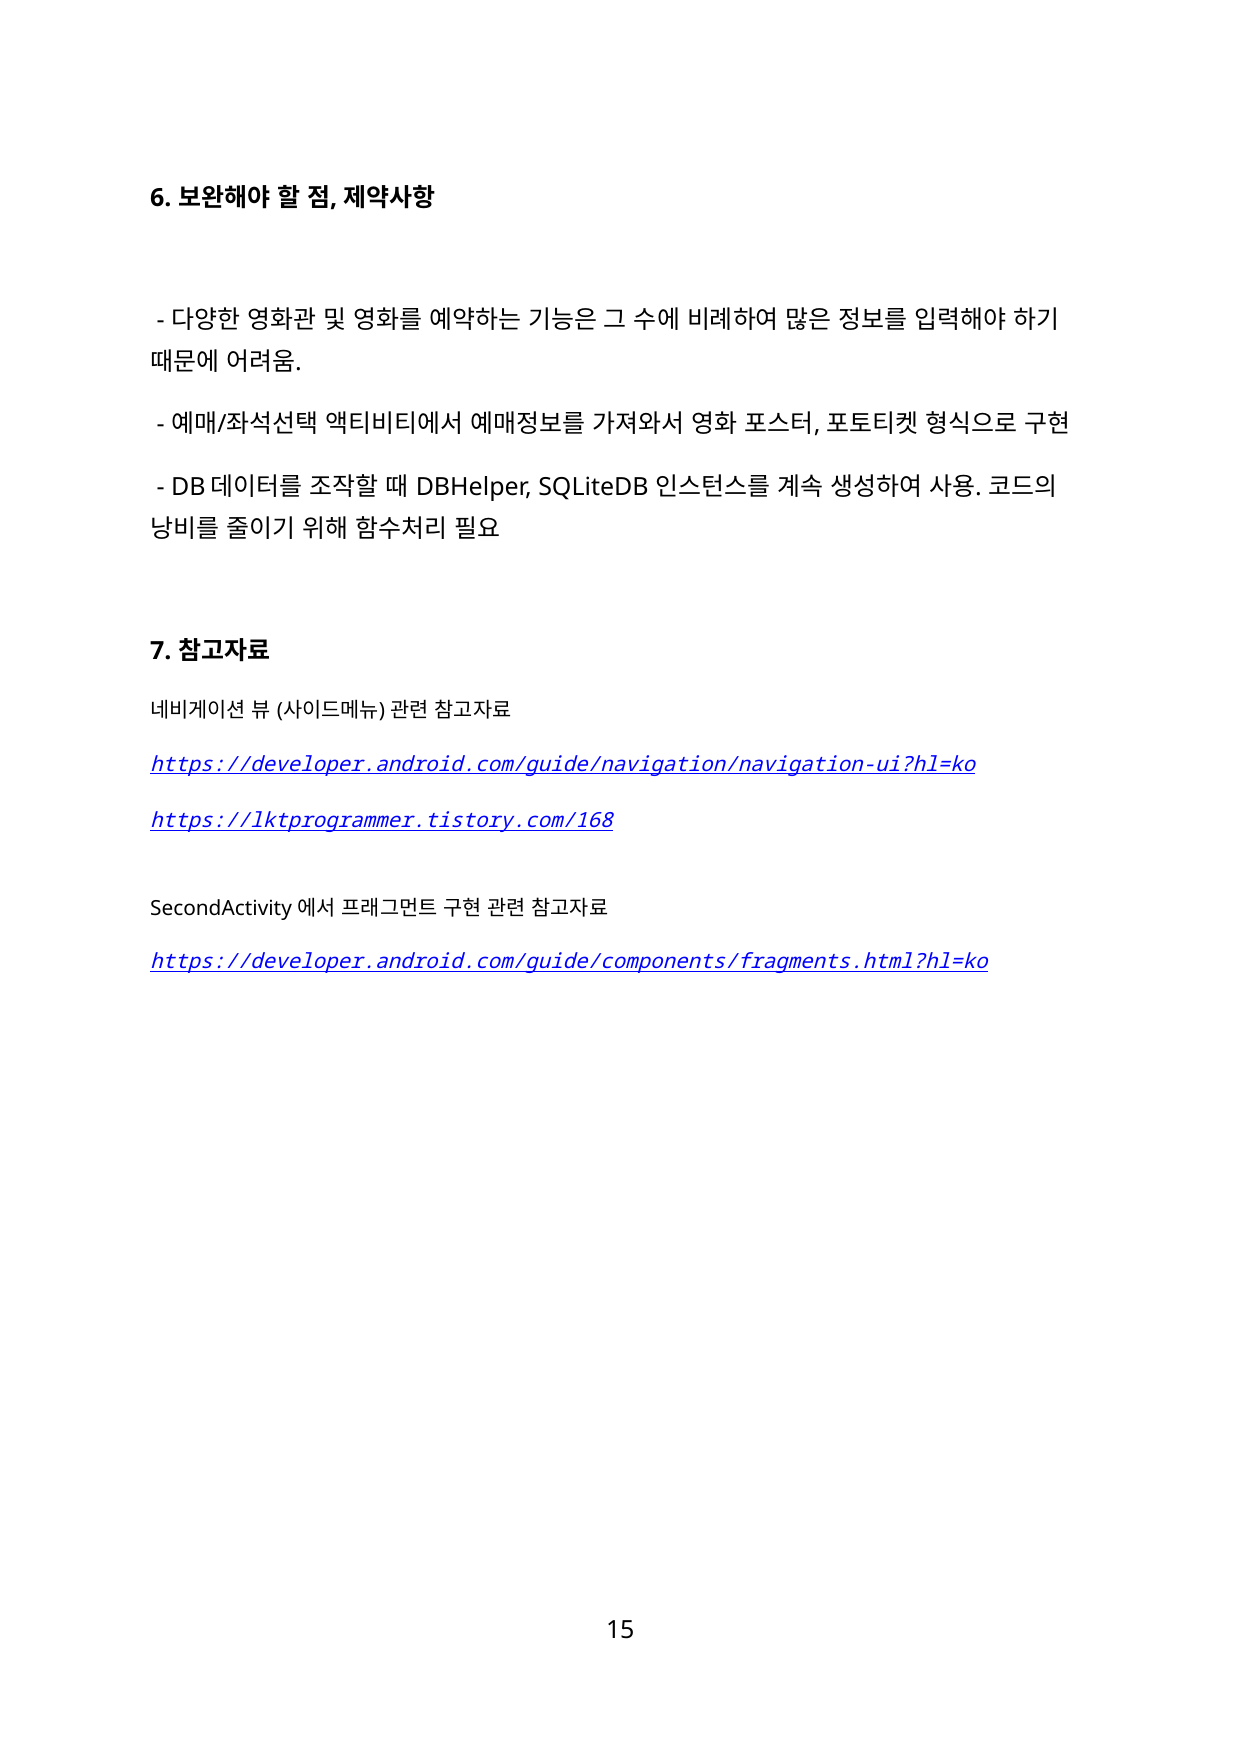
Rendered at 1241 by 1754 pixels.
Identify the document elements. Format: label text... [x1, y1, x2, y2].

text - 다양한 영화관 및 영화를 예약하는 기능은 그 수에 비례하여 많은 정보를 입력해야 하기 때문에 어려움. [150, 300, 1090, 378]
text https://lktprogrammer.tistory.com/168 [150, 806, 1090, 834]
text https://developer.android.com/guide/navigation/navigation-ui?hl=ko [150, 749, 1090, 777]
text 6. 보완해야 할 점, 제약사항 [150, 177, 1090, 213]
text - 예매/좌석선택 액티비티에서 예매정보를 가져와서 영화 포스터, 포토티켓 형식으로 구현 [150, 404, 1090, 440]
text https://developer.android.com/guide/components/fragments.html?hl=ko [150, 946, 1090, 975]
text 7. 참고자료 [150, 631, 1090, 667]
text SecondActivity 에서 프래그먼트 구현 관련 참고자료 [150, 891, 1090, 921]
text - DB데이터를 조작할 때 DBHelper, SQLiteDB 인스턴스를 계속 생성하여 사용. 코드의 낭비를 줄이기 위해 함수처리 필요 [150, 466, 1090, 544]
text 네비게이션 뷰 (사이드메뉴) 관련 참고자료 [150, 693, 1090, 723]
